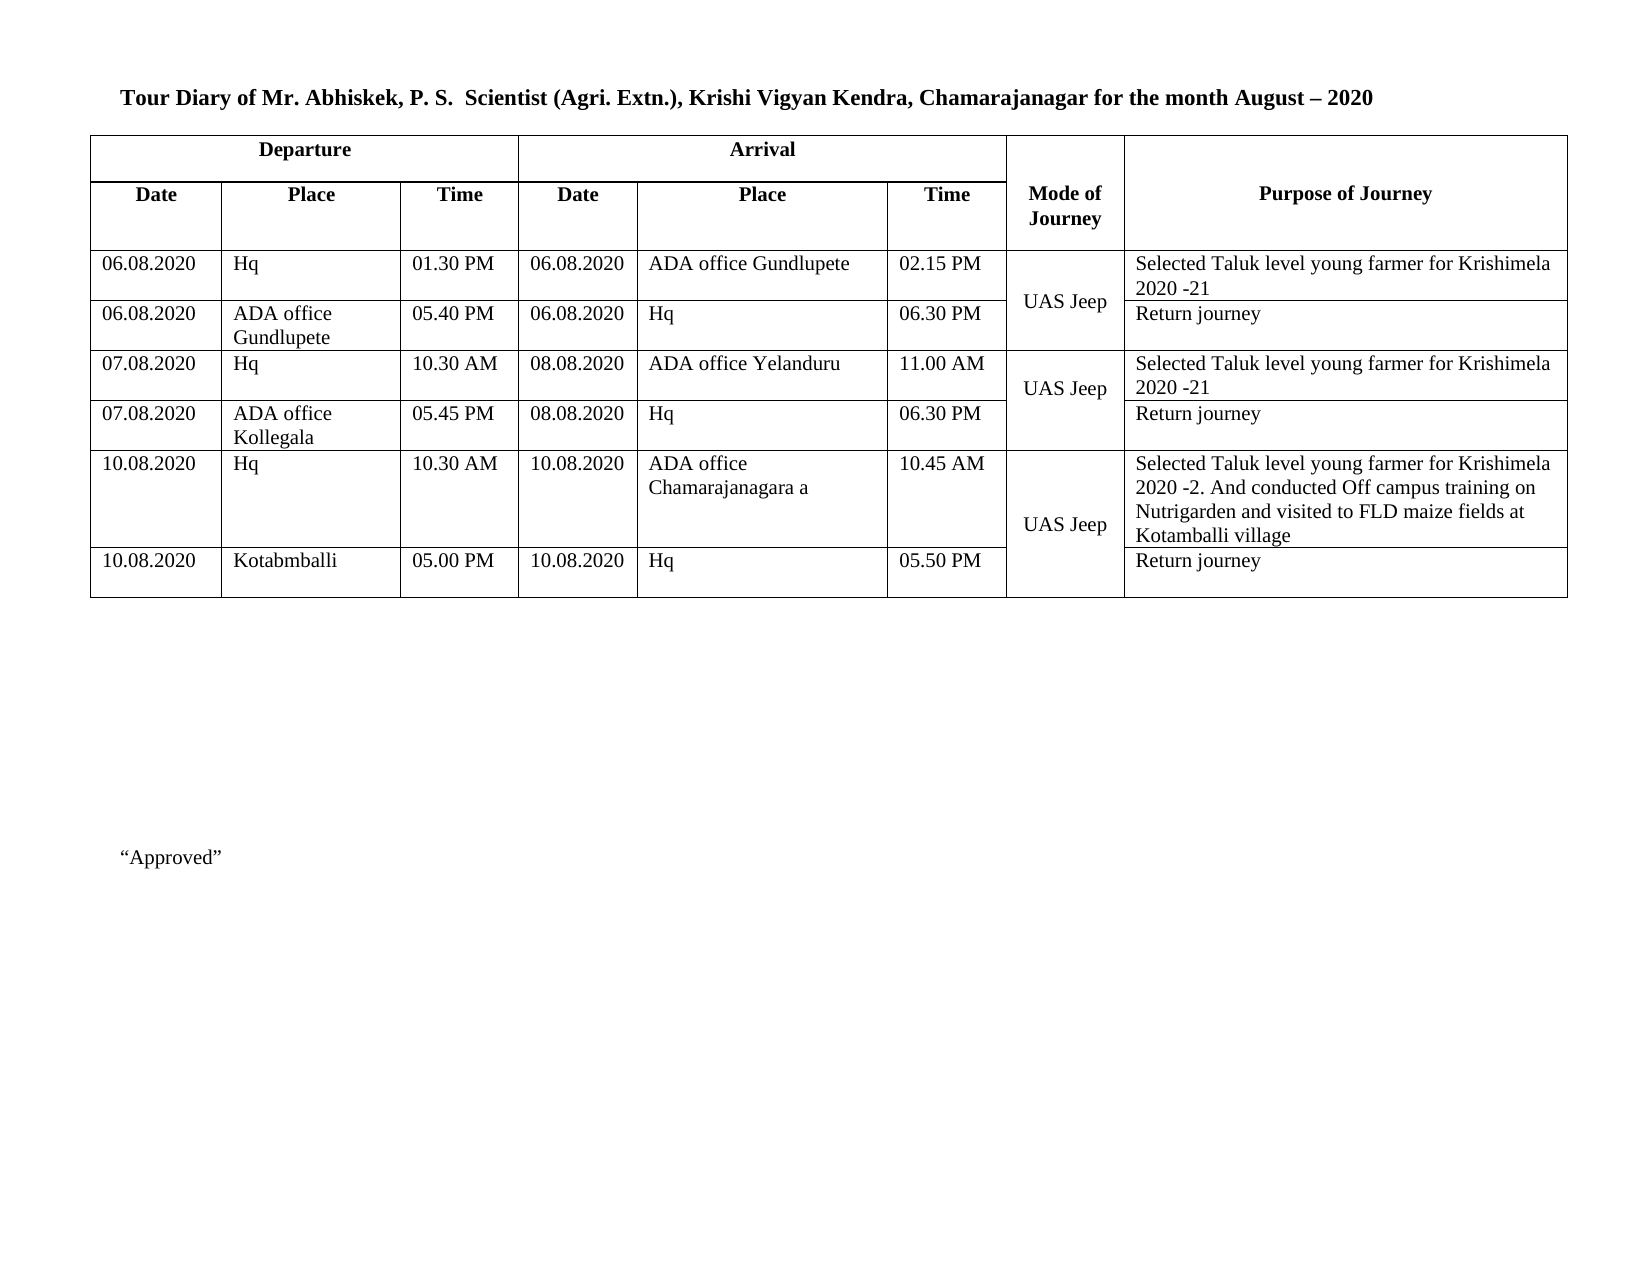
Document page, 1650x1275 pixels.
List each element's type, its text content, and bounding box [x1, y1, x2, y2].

table_cell 06.30 PM [888, 301, 1006, 350]
table_cell UAS Jeep [1007, 351, 1124, 449]
table_cell Hq [638, 401, 887, 449]
table_header Purpose of Journey [1125, 136, 1567, 250]
table_cell 06.30 PM [888, 401, 1006, 449]
table_header Mode of Journey [1007, 136, 1124, 250]
table_cell Selected Taluk level young farmer for Krishimela 2020 -21 [1125, 251, 1567, 300]
table_cell 05.40 PM [401, 301, 518, 350]
table_cell 06.08.2020 [91, 251, 221, 300]
table_cell 06.08.2020 [519, 301, 637, 350]
table_cell Hq [222, 251, 400, 300]
table_cell Time [401, 183, 518, 250]
table_cell 08.08.2020 [519, 351, 637, 400]
text “Approved” [120, 845, 1584, 869]
table_cell Return journey [1125, 301, 1567, 350]
table_cell UAS Jeep [1007, 251, 1124, 350]
table_cell 10.30 AM [401, 351, 518, 400]
table_cell Return journey [1125, 401, 1567, 449]
table_cell Hq [638, 301, 887, 350]
table_cell 07.08.2020 [91, 401, 221, 449]
table_cell 10.30 AM [401, 451, 518, 547]
table_cell ADA office Chamarajanagara a [638, 451, 887, 547]
table_header Arrival [519, 136, 1006, 181]
table_cell Selected Taluk level young farmer for Krishimela 2020 -21 [1125, 351, 1567, 400]
table_cell 02.15 PM [888, 251, 1006, 300]
table_cell Hq [638, 548, 887, 597]
table_cell 06.08.2020 [519, 251, 637, 300]
table_cell Kotabmballi [222, 548, 400, 597]
table_cell ADA office Yelanduru [638, 351, 887, 400]
table_cell ADA office Gundlupete [638, 251, 887, 300]
table_cell Time [888, 183, 1006, 250]
table_cell 10.08.2020 [91, 548, 221, 597]
text Tour Diary of Mr. Abhiskek, P. S. Scientist (Agri. Extn.), Krishi Vigyan Kendra, Chamarajanagar for the month August – 2020 [120, 84, 1584, 111]
table_cell UAS Jeep [1007, 451, 1124, 597]
table_cell 07.08.2020 [91, 351, 221, 400]
table_cell 05.50 PM [888, 548, 1006, 597]
table_cell 10.08.2020 [519, 548, 637, 597]
table_cell 06.08.2020 [91, 301, 221, 350]
table_cell 10.08.2020 [91, 451, 221, 547]
table_cell Hq [222, 351, 400, 400]
table_cell 11.00 AM [888, 351, 1006, 400]
table_cell 10.08.2020 [519, 451, 637, 547]
table_cell Place [222, 183, 400, 250]
table_cell Return journey [1125, 548, 1567, 597]
table_cell Selected Taluk level young farmer for Krishimela 2020 -2. And conducted Off campus training on Nutrigarden and visited to FLD maize fields at Kotamballi village [1125, 451, 1567, 547]
table_cell 10.45 AM [888, 451, 1006, 547]
table_cell 05.00 PM [401, 548, 518, 597]
table_cell 05.45 PM [401, 401, 518, 449]
table_cell ADA office Gundlupete [222, 301, 400, 350]
table_header Departure [91, 136, 518, 181]
table_cell 08.08.2020 [519, 401, 637, 449]
table_cell Hq [222, 451, 400, 547]
table_cell Place [638, 183, 887, 250]
table_cell 01.30 PM [401, 251, 518, 300]
table_cell Date [91, 183, 221, 250]
table_cell Date [519, 183, 637, 250]
table_cell ADA office Kollegala [222, 401, 400, 449]
